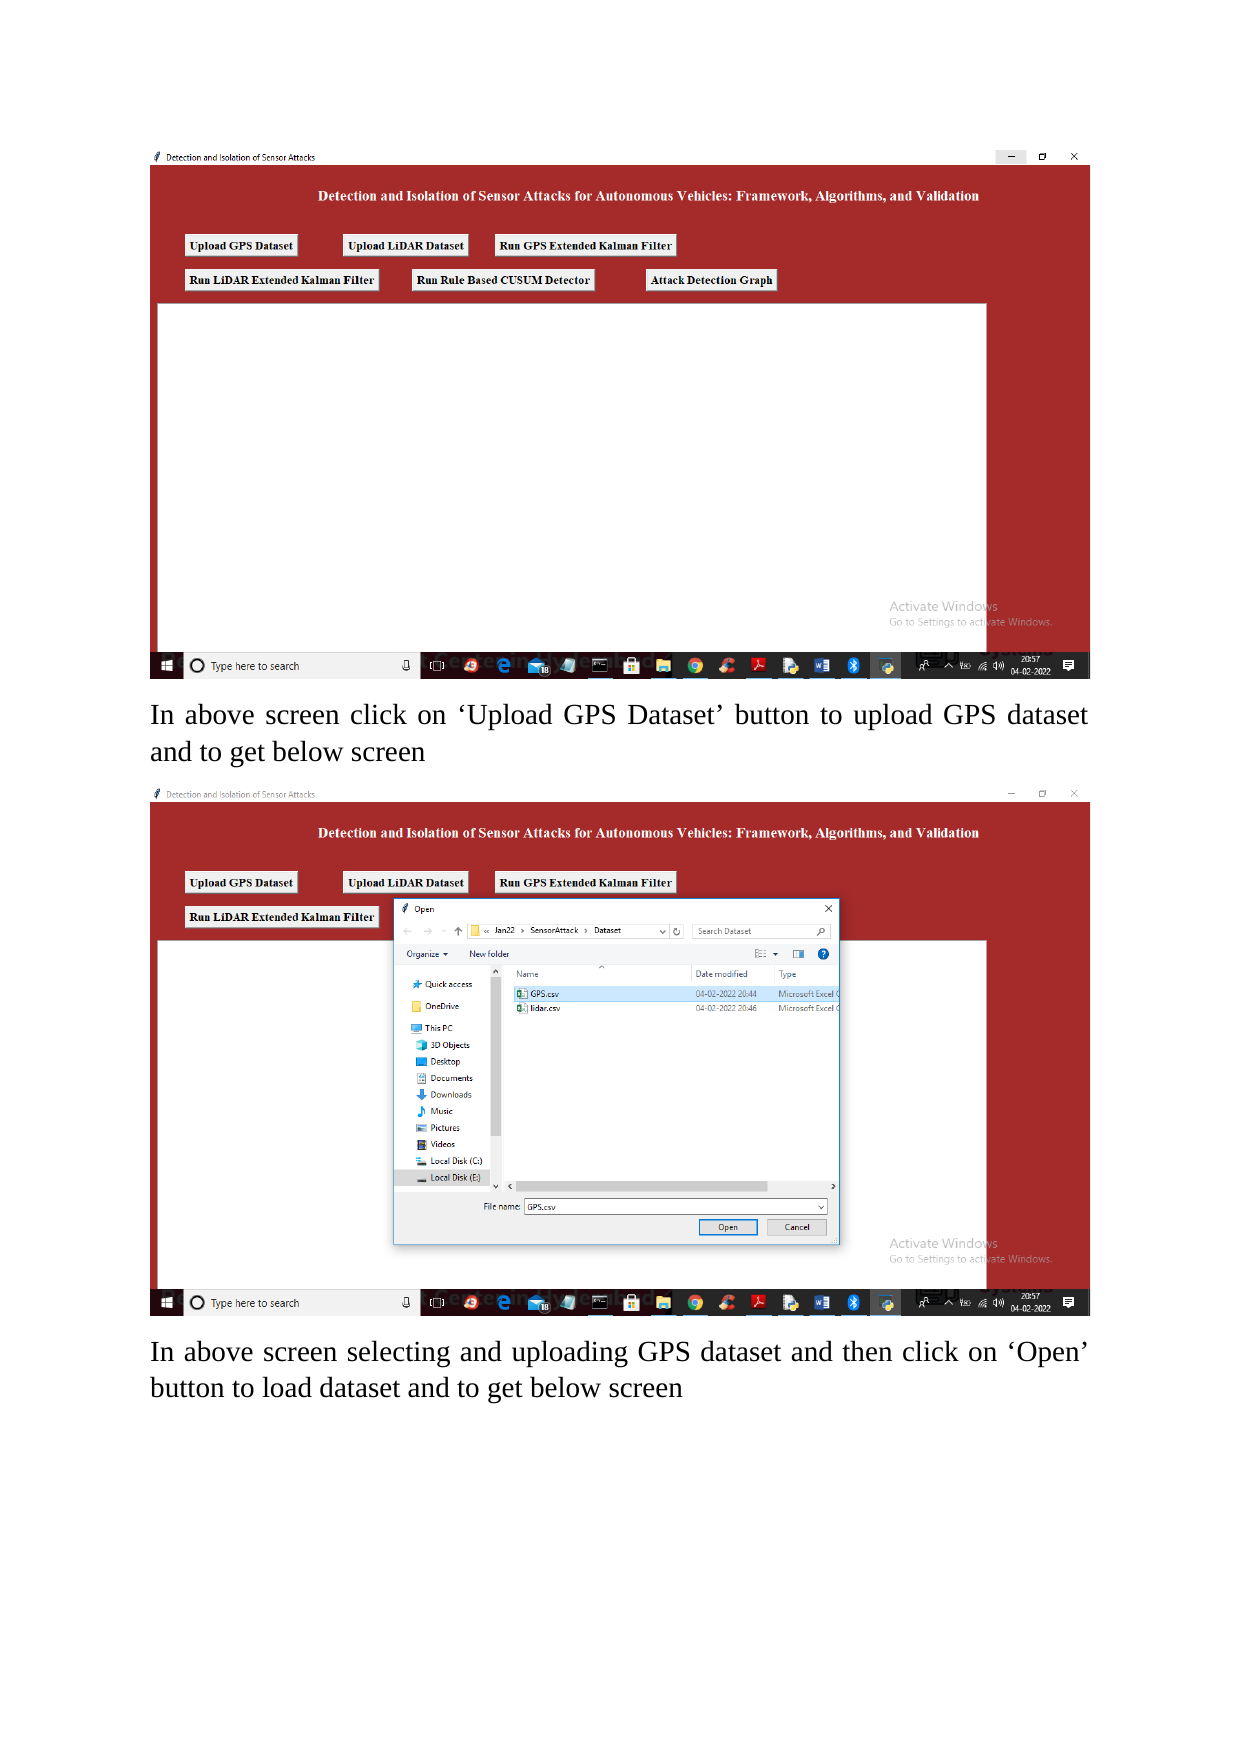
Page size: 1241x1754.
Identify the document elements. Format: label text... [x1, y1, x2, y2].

picture [150, 786, 1091, 1316]
picture [150, 150, 1091, 679]
text In above screen click on ‘Upload GPS Dataset’ button to upload GPS dataset and to get below screen [150, 697, 1090, 767]
text In above screen selecting and uploading GPS dataset and then click on ‘Open’ button to load dataset and to get below screen [150, 1334, 1090, 1404]
